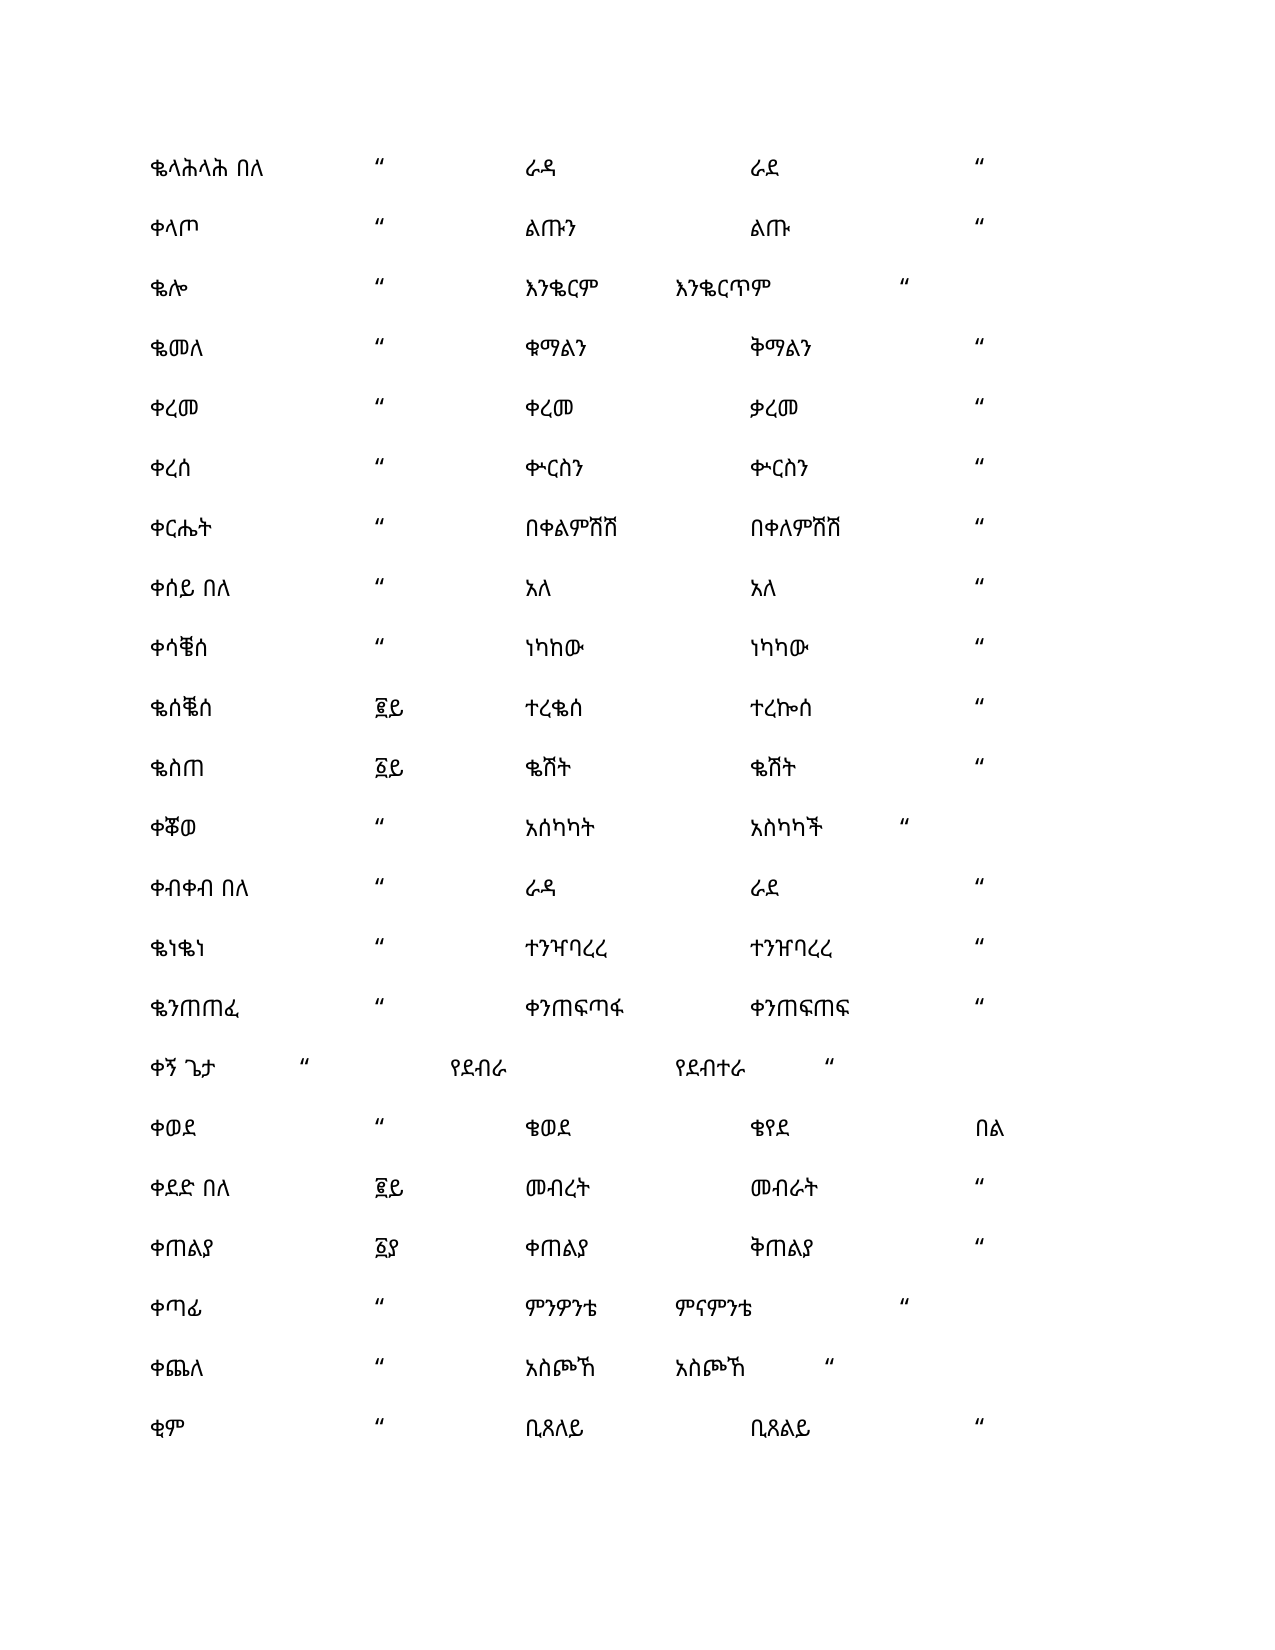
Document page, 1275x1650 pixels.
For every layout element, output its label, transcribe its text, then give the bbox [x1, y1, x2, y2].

text ቈነቈነ “ ተንዣባረረ ተንዠባረረ “ [150, 930, 1125, 964]
text ቀረሰ “ ቍርስን ቍርስን “ [150, 450, 1125, 484]
text ቀላጦ “ ልጡን ልጡ “ [150, 210, 1125, 244]
text ቀሰይ በለ “ አለ አለ “ [150, 570, 1125, 604]
text ቈሎ “ እንቈርም እንቈርጥም “ [150, 270, 1125, 304]
text ቀረመ “ ቀረመ ቃረመ “ [150, 390, 1125, 424]
text ቂም “ ቢጸለይ ቢጸልይ “ [150, 1410, 1125, 1444]
text ቀወደ “ ቄወደ ቄየደ በል [150, 1110, 1125, 1144]
text ቈላሕላሕ በለ “ ራዳ ራደ “ [150, 150, 1125, 184]
text ቀቖወ “ አሰካካት አስካካች “ [150, 810, 1125, 844]
text ቀርሔት “ በቀልምሽሽ በቀለምሽሽ “ [150, 510, 1125, 544]
text ቈንጠጠፈ “ ቀንጠፍጣፋ ቀንጠፍጠፍ “ [150, 990, 1125, 1024]
text ቀጠልያ ፩ያ ቀጠልያ ቅጠልያ “ [150, 1230, 1125, 1264]
text ቈስጠ ፩ይ ቈሽት ቈሽት “ [150, 750, 1125, 784]
text ቈሰቘሰ ፪ይ ተረቈሰ ተረኰሰ “ [150, 690, 1125, 724]
text ቀኝ ጌታ “ የደብራ የደብተራ “ [150, 1050, 1125, 1084]
text ቀጣፊ “ ምንዎንቴ ምናምንቴ “ [150, 1290, 1125, 1324]
text ቀጨለ “ አስጮኸ አስጮኸ “ [150, 1350, 1125, 1384]
text ቀደድ በለ ፪ይ መብረት መብራት “ [150, 1170, 1125, 1204]
text ቀብቀብ በለ “ ራዳ ራደ “ [150, 870, 1125, 904]
text ቀሳቔሰ “ ነካከው ነካካው “ [150, 630, 1125, 664]
text ቈመለ “ ቁማልን ቅማልን “ [150, 330, 1125, 364]
